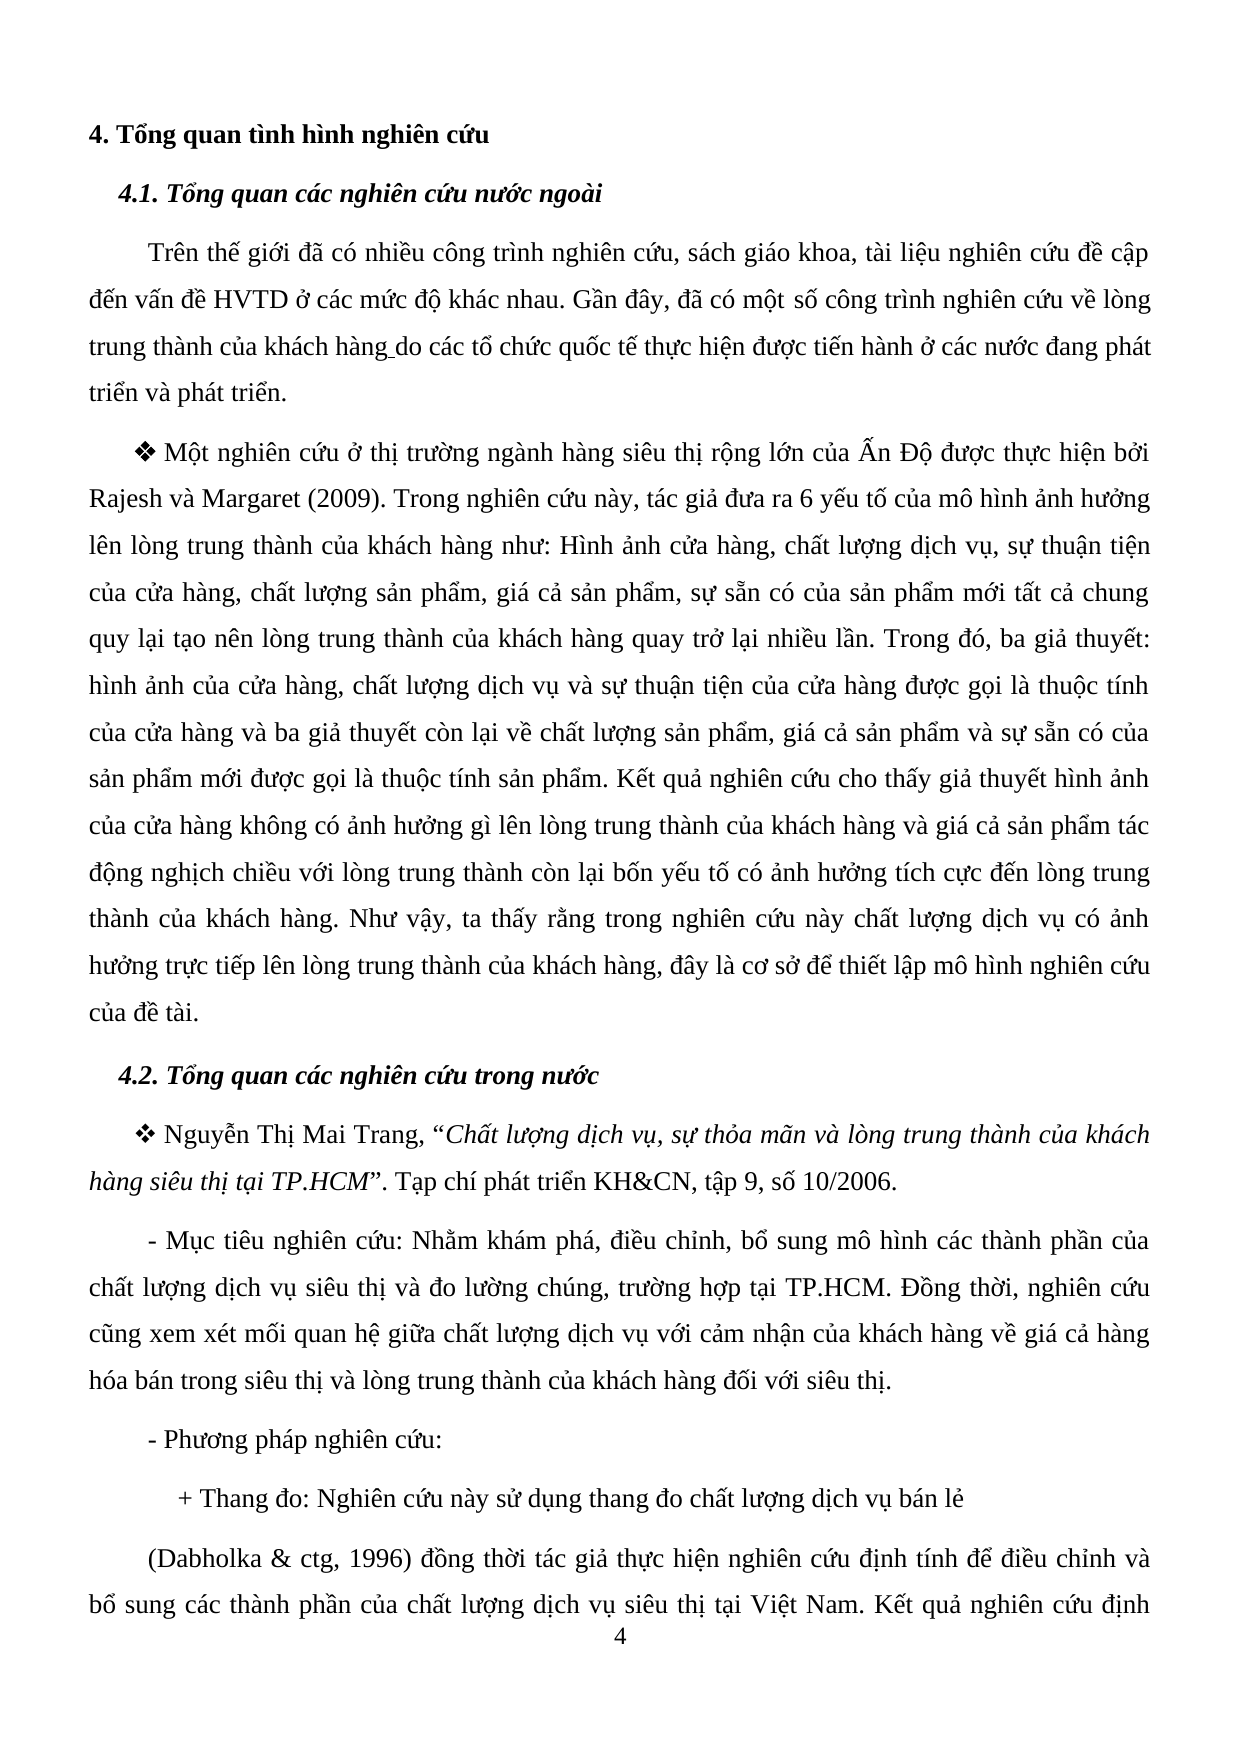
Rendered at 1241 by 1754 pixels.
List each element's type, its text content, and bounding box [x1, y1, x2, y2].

text - Mục tiêu nghiên cứu: Nhằm khám phá, điều chỉnh, bổ sung mô hình các thành phần của chất lượng dịch vụ siêu thị và đo lường chúng, trường hợp tại TP.HCM. Đồng thời, nghiên cứu cũng xem xét mối quan hệ giữa chất lượng dịch vụ với cảm nhận của khách hàng về giá cả hàng hóa bán trong siêu thị và lòng trung thành của khách hàng đối với siêu thị. [89, 1224, 1152, 1395]
list Nguyễn Thị Mai Trang, “Chất lượng dịch vụ, sự thỏa mãn và lòng trung thành của khách hàng siêu thị tại TP.HCM”. Tạp chí phát triển KH&CN, tập 9, số 10/2006. [89, 1118, 1152, 1196]
text - Phương pháp nghiên cứu: [89, 1423, 1152, 1454]
list Một nghiên cứu ở thị trường ngành hàng siêu thị rộng lớn của Ấn Độ được thực hiện bởi Rajesh và Margaret (2009). Trong nghiên cứu này, tác giả đưa ra 6 yếu tố của mô hình ảnh hưởng lên lòng trung thành của khách hàng như: Hình ảnh cửa hàng, chất lượng dịch vụ, sự thuận tiện của cửa hàng, chất lượng sản phẩm, giá cả sản phẩm, sự sẵn có của sản phẩm mới tất cả chung quy lại tạo nên lòng trung thành của khách hàng quay trở lại nhiều lần. Trong đó, ba giả thuyết: hình ảnh của cửa hàng, chất lượng dịch vụ và sự thuận tiện của cửa hàng được gọi là thuộc tính của cửa hàng và ba giả thuyết còn lại về chất lượng sản phẩm, giá cả sản phẩm và sự sẵn có của sản phẩm mới được gọi là thuộc tính sản phẩm. Kết quả nghiên cứu cho thấy giả thuyết hình ảnh của cửa hàng không có ảnh hưởng gì lên lòng trung thành của khách hàng và giá cả sản phẩm tác động nghịch chiều với lòng trung thành còn lại bốn yếu tố có ảnh hưởng tích cực đến lòng trung thành của khách hàng. Như vậy, ta thấy rằng trong nghiên cứu này chất lượng dịch vụ có ảnh hưởng trực tiếp lên lòng trung thành của khách hàng, đây là cơ sở để thiết lập mô hình nghiên cứu của đề tài. [89, 436, 1152, 1027]
subtitle 4.2. Tổng quan các nghiên cứu trong nước [89, 1059, 1152, 1090]
subtitle 4. Tổng quan tình hình nghiên cứu [89, 118, 1152, 149]
text + Thang đo: Nghiên cứu này sử dụng thang đo chất lượng dịch vụ bán lẻ [89, 1482, 1152, 1514]
text Trên thế giới đã có nhiều công trình nghiên cứu, sách giáo khoa, tài liệu nghiên cứu đề cập đến vấn đề HVTD ở các mức độ khác nhau. Gần đây, đã có một số công trình nghiên cứu về lòng trung thành của khách hàng do các tổ chức quốc tế thực hiện được tiến hành ở các nước đang phát triển và phát triển. [89, 236, 1152, 408]
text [89, 1542, 1152, 1619]
subtitle 4.1. Tổng quan các nghiên cứu nước ngoài [89, 177, 1152, 208]
